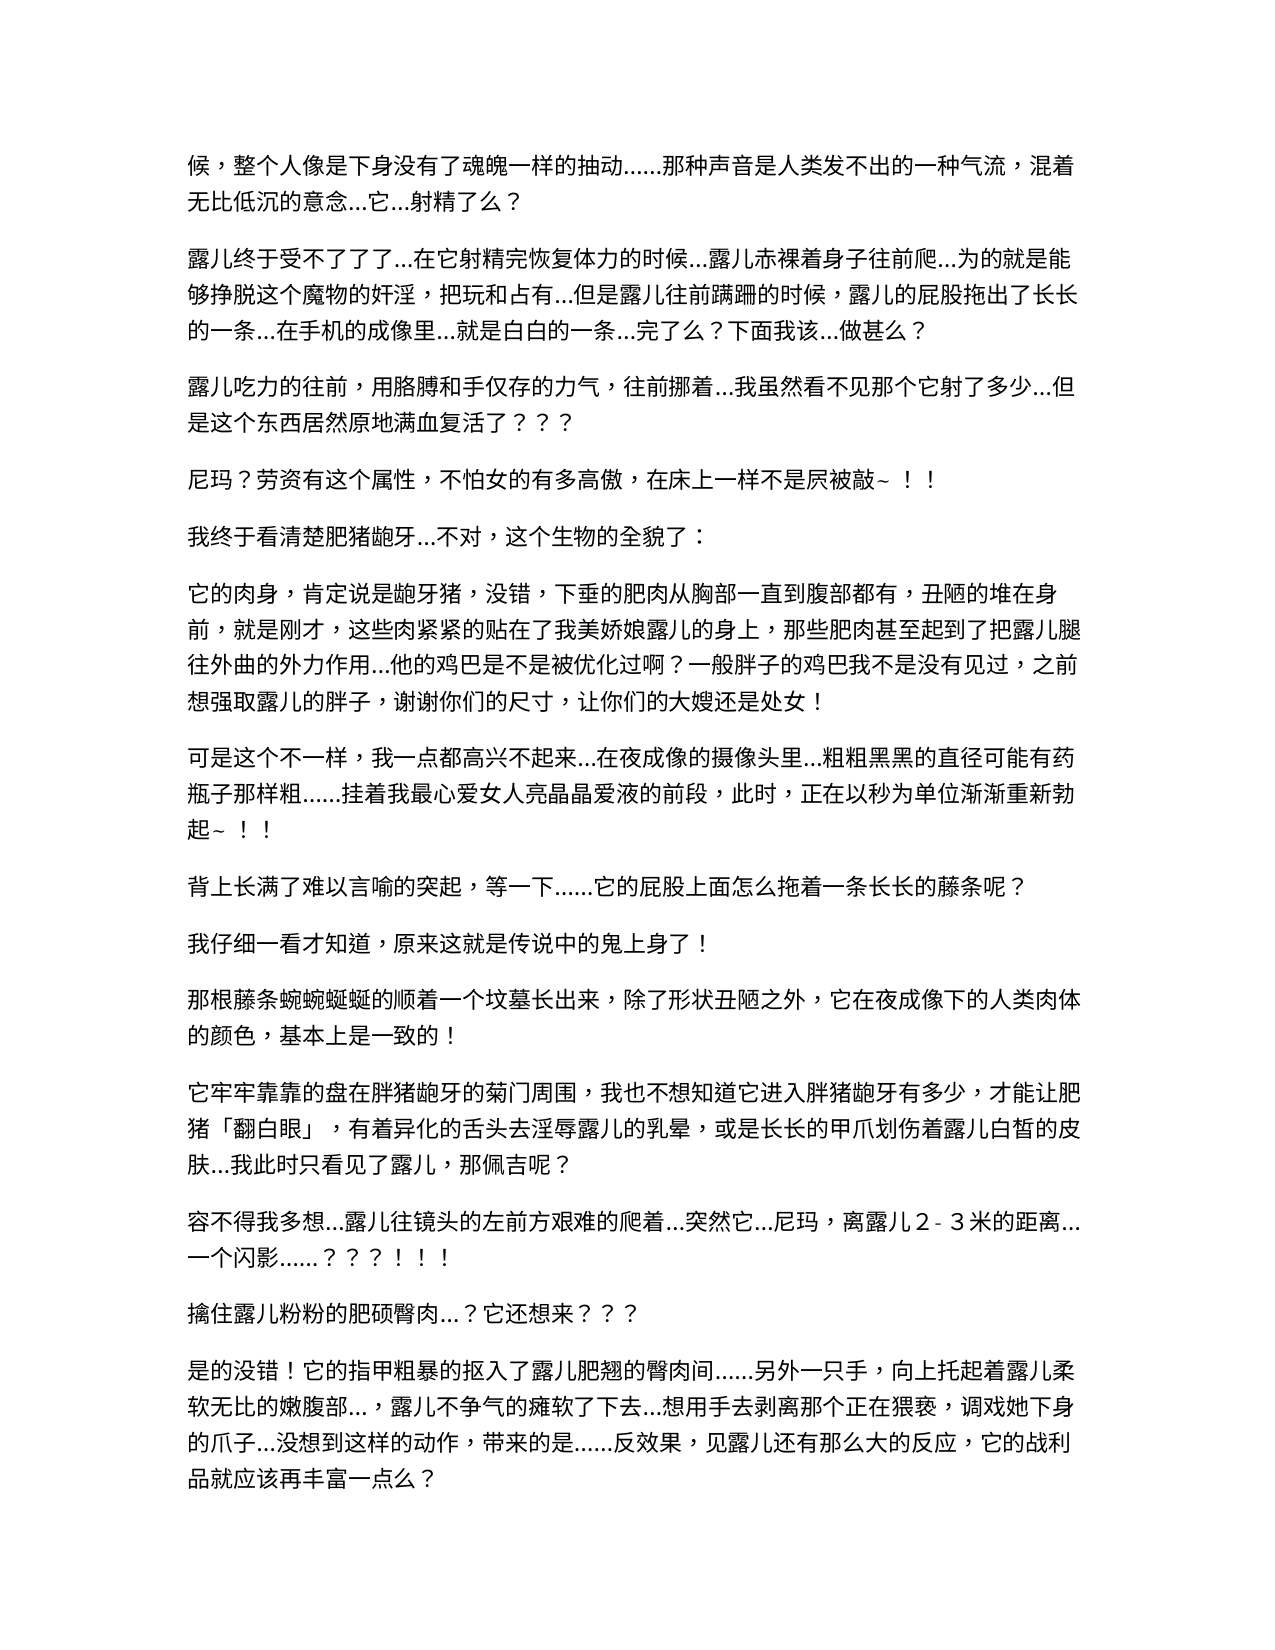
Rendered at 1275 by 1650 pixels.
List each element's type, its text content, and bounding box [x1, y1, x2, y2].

text 可是这个不一样，我一点都高兴不起来…在夜成像的摄像头里…粗粗黑黑的直径可能有药瓶子那样粗……挂着我最心爱女人亮晶晶爱液的前段，此时，正在以秒为单位渐渐重新勃起~ ！！ [187, 742, 1087, 845]
text 露儿吃力的往前，用胳膊和手仅存的力气，往前挪着…我虽然看不见那个它射了多少…但是这个东西居然原地满血复活了？？？ [187, 371, 1087, 438]
text 擒住露儿粉粉的肥硕臀肉…？它还想来？？？ [187, 1298, 1087, 1330]
text 我终于看清楚肥猪龅牙…不对，这个生物的全貌了： [187, 521, 1087, 552]
text 我仔细一看才知道，原来这就是传说中的鬼上身了！ [187, 928, 1087, 959]
text 容不得我多想…露儿往镜头的左前方艰难的爬着…突然它…尼玛，离露儿２- ３米的距离…一个闪影……？？？！！！ [187, 1206, 1087, 1273]
text 它牢牢靠靠的盘在胖猪龅牙的菊门周围，我也不想知道它进入胖猪龅牙有多少，才能让肥猪「翻白眼」，有着异化的舌头去淫辱露儿的乳晕，或是长长的甲爪划伤着露儿白皙的皮肤…我此时只看见了露儿，那佩吉呢？ [187, 1077, 1087, 1180]
text 尼玛？劳资有这个属性，不怕女的有多高傲，在床上一样不是屄被敲~ ！！ [187, 464, 1087, 495]
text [187, 150, 1087, 217]
text 露儿终于受不了了了…在它射精完恢复体力的时候…露儿赤裸着身子往前爬…为的就是能够挣脱这个魔物的奸淫，把玩和占有…但是露儿往前蹒跚的时候，露儿的屁股拖出了长长的一条…在手机的成像里…就是白白的一条…完了么？下面我该…做甚么？ [187, 243, 1087, 346]
text 是的没错！它的指甲粗暴的抠入了露儿肥翘的臀肉间……另外一只手，向上托起着露儿柔软无比的嫩腹部…，露儿不争气的瘫软了下去…想用手去剥离那个正在猥亵，调戏她下身的爪子…没想到这样的动作，带来的是……反效果，见露儿还有那么大的反应，它的战利品就应该再丰富一点么？ [187, 1355, 1087, 1494]
text 它的肉身，肯定说是龅牙猪，没错，下垂的肥肉从胸部一直到腹部都有，丑陋的堆在身前，就是刚才，这些肉紧紧的贴在了我美娇娘露儿的身上，那些肥肉甚至起到了把露儿腿往外曲的外力作用…他的鸡巴是不是被优化过啊？一般胖子的鸡巴我不是没有见过，之前想强取露儿的胖子，谢谢你们的尺寸，让你们的大嫂还是处女！ [187, 578, 1087, 717]
text 背上长满了难以言喻的突起，等一下……它的屁股上面怎么拖着一条长长的藤条呢？ [187, 871, 1087, 902]
text 那根藤条蜿蜿蜒蜒的顺着一个坟墓长出来，除了形状丑陋之外，它在夜成像下的人类肉体的颜色，基本上是一致的！ [187, 984, 1087, 1052]
